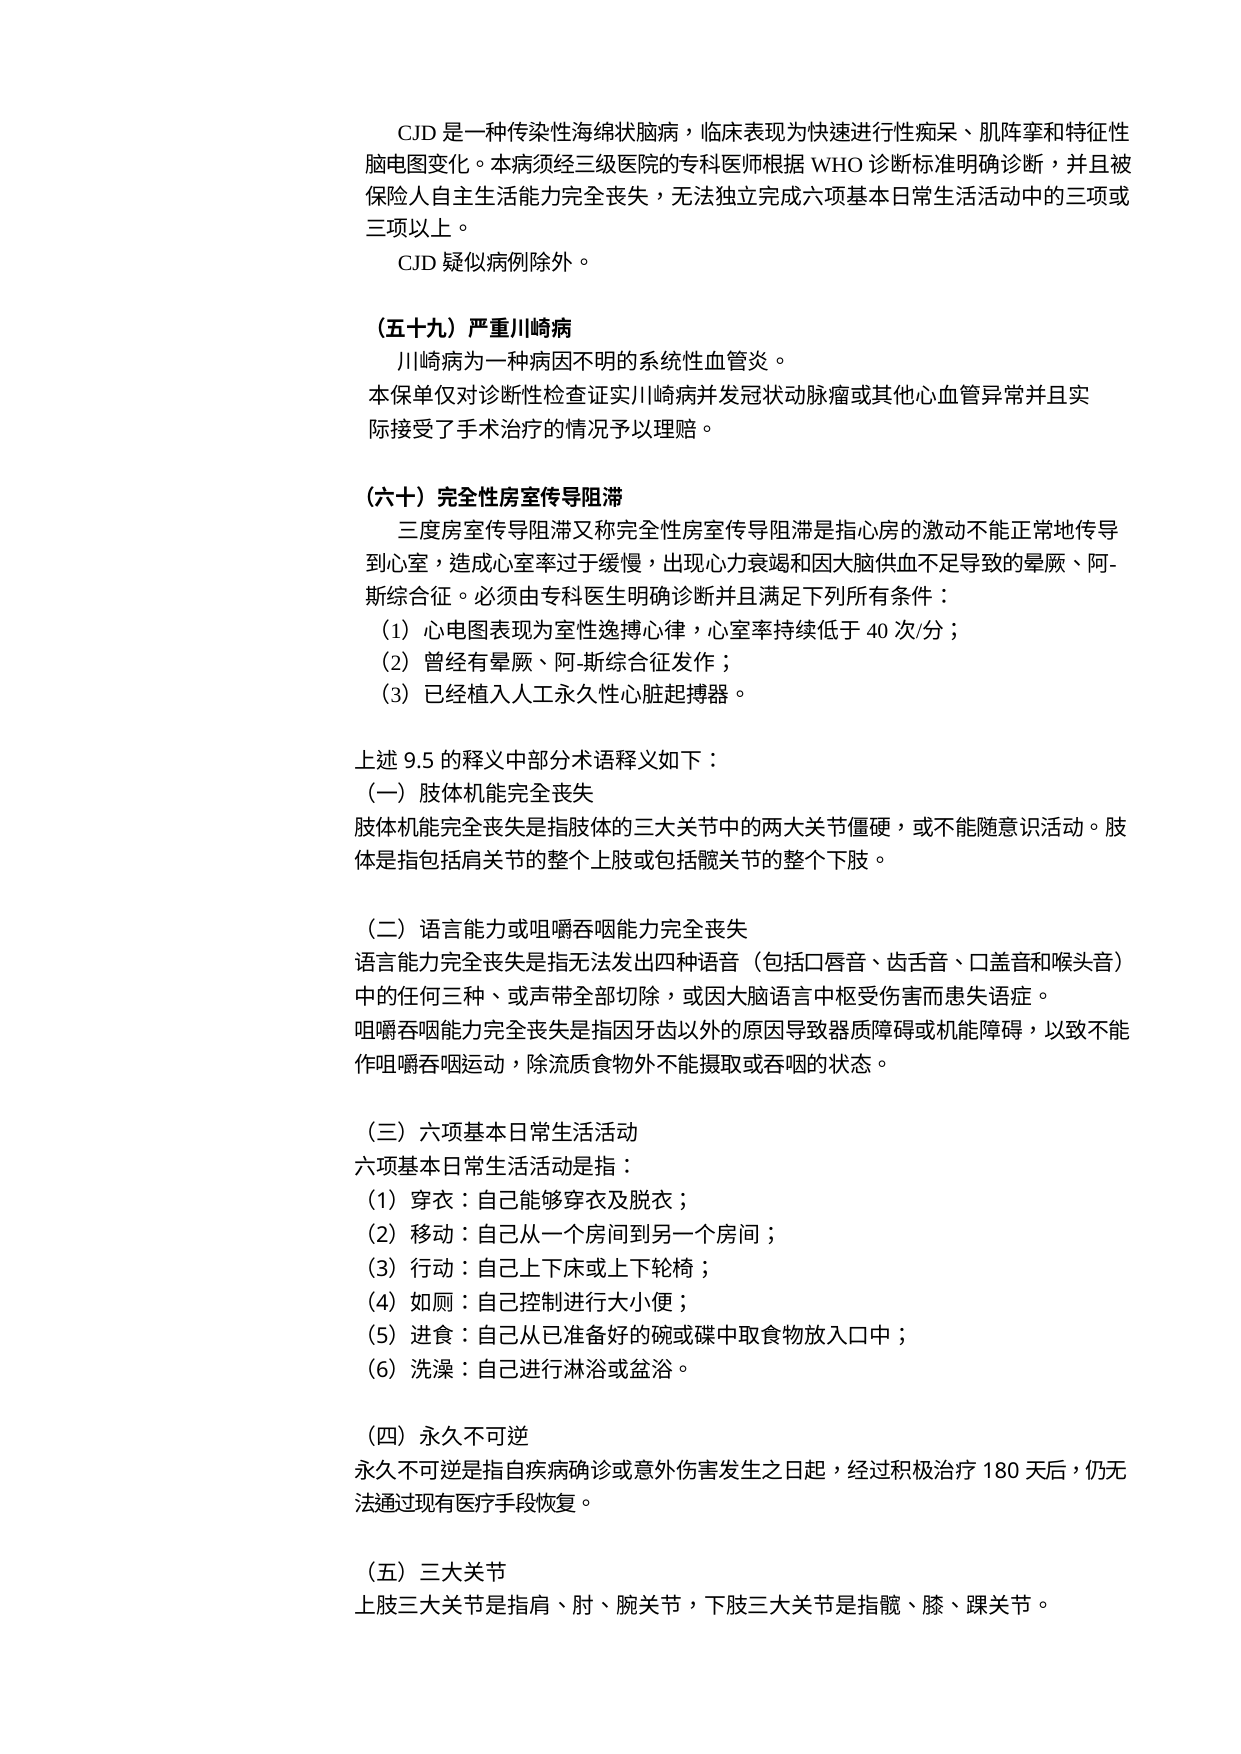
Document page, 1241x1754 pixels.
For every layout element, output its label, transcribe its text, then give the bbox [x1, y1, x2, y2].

text （6）洗澡：自己进行淋浴或盆浴。 [354, 1354, 1155, 1383]
text （2）移动：自己从一个房间到另一个房间； [354, 1219, 1155, 1249]
text （二）语言能力或咀嚼吞咽能力完全丧失 [354, 914, 1155, 943]
text 川崎病为一种病因不明的系统性血管炎。 [398, 346, 1155, 376]
text 语言能力完全丧失是指无法发出四种语音（包括口唇音、齿舌音、口盖音和喉头音） 中的任何三种、或声带全部切除，或因大脑语言中枢受伤害而患失语症。 [354, 947, 1143, 1011]
text （4）如厕：自己控制进行大小便； [354, 1286, 1155, 1316]
text 上肢三大关节是指肩、肘、腕关节，下肢三大关节是指髋、膝、踝关节。 [354, 1590, 1155, 1620]
text 上述 9.5 的释义中部分术语释义如下： [354, 745, 1155, 774]
text （一）肢体机能完全丧失 [354, 778, 1155, 808]
subtitle （五十九）严重川崎病 [365, 313, 1155, 342]
text 肢体机能完全丧失是指肢体的三大关节中的两大关节僵硬，或不能随意识活动。肢体是指包括肩关节的整个上肢或包括髋关节的整个下肢。 [354, 812, 1132, 875]
text （5）进食：自己从已准备好的碗或碟中取食物放入口中； [354, 1320, 1155, 1350]
text （2）曾经有晕厥、阿-斯综合征发作； [368, 647, 1155, 677]
text （1）心电图表现为室性逸搏心律，心室率持续低于 40 次/分； [368, 615, 1155, 645]
text 咀嚼吞咽能力完全丧失是指因牙齿以外的原因导致器质障碍或机能障碍，以致不能作咀嚼吞咽运动，除流质食物外不能摄取或吞咽的状态。 [354, 1015, 1132, 1079]
text （三）六项基本日常生活活动六项基本日常生活活动是指： [354, 1117, 639, 1181]
text （四）永久不可逆 [354, 1421, 1155, 1451]
text 本保单仅对诊断性检查证实川崎病并发冠状动脉瘤或其他心血管异常并且实际接受了手术治疗的情况予以理赔。 [368, 380, 1091, 443]
text （1）穿衣：自己能够穿衣及脱衣； [354, 1186, 1155, 1215]
subtitle （六十）完全性房室传导阻滞 [354, 482, 1155, 512]
text （3）已经植入人工永久性心脏起搏器。 [368, 679, 1155, 709]
text 永久不可逆是指自疾病确诊或意外伤害发生之日起，经过积极治疗 180 天后，仍无法通过现有医疗手段恢复。 [354, 1455, 1132, 1518]
text （五）三大关节 [354, 1557, 1155, 1586]
text 三度房室传导阻滞又称完全性房室传导阻滞是指心房的激动不能正常地传导到心室，造成心室率过于缓慢，出现心力衰竭和因大脑供血不足导致的晕厥、阿- 斯综合征。必须由专科医生明确诊断并且满足下列所有条件： [365, 515, 1133, 611]
text （3）行动：自己上下床或上下轮椅； [354, 1253, 1155, 1283]
text CJD 是一种传染性海绵状脑病，临床表现为快速进行性痴呆、肌阵挛和特征性脑电图变化。本病须经三级医院的专科医师根据 WHO 诊断标准明确诊断，并且被保险人自主生活能力完全丧失，无法独立完成六项基本日常生活活动中的三项或三项以上。 [365, 117, 1132, 243]
text CJD 疑似病例除外。 [398, 247, 1155, 277]
